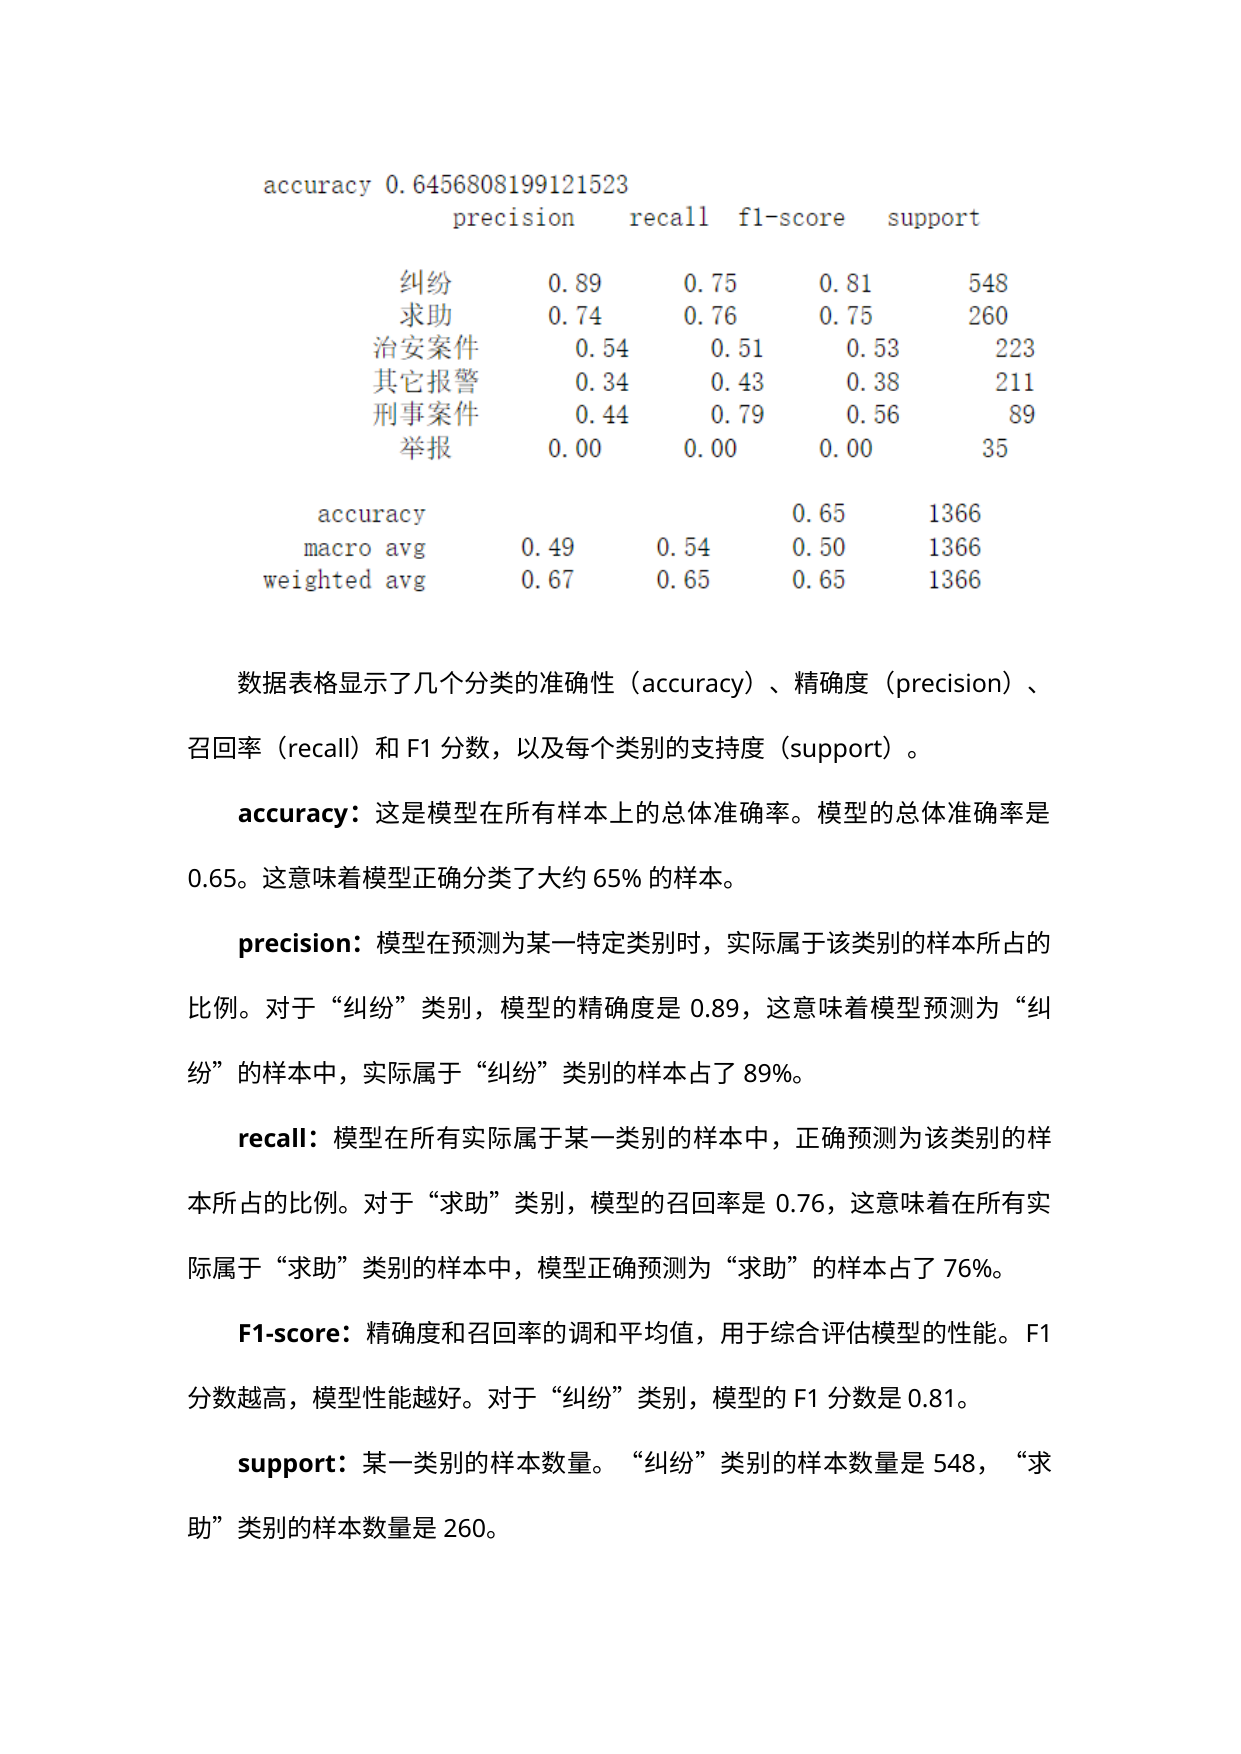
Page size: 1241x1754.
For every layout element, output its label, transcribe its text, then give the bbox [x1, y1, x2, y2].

text 数据表格显示了几个分类的准确性（accuracy）、精确度（precision）、召回率（recall）和 F1 分数，以及每个类别的支持度（support）。 [187, 649, 1053, 779]
text support：某一类别的样本数量。“纠纷”类别的样本数量是 548，“求助”类别的样本数量是 260。 [187, 1429, 1053, 1559]
text accuracy：这是模型在所有样本上的总体准确率。模型的总体准确率是 0.65。这意味着模型正确分类了大约 65% 的样本。 [187, 779, 1053, 909]
text precision：模型在预测为某一特定类别时，实际属于该类别的样本所占的比例。对于“纠纷”类别，模型的精确度是 0.89，这意味着模型预测为“纠纷”的样本中，实际属于“纠纷”类别的样本占了 89%。 [187, 909, 1053, 1104]
picture [237, 162, 1103, 621]
text recall：模型在所有实际属于某一类别的样本中，正确预测为该类别的样本所占的比例。对于“求助”类别，模型的召回率是 0.76，这意味着在所有实际属于“求助”类别的样本中，模型正确预测为“求助”的样本占了 76%。 [187, 1104, 1053, 1299]
text F1-score：精确度和召回率的调和平均值，用于综合评估模型的性能。F1 分数越高，模型性能越好。对于“纠纷”类别，模型的 F1 分数是 0.81。 [187, 1299, 1053, 1429]
